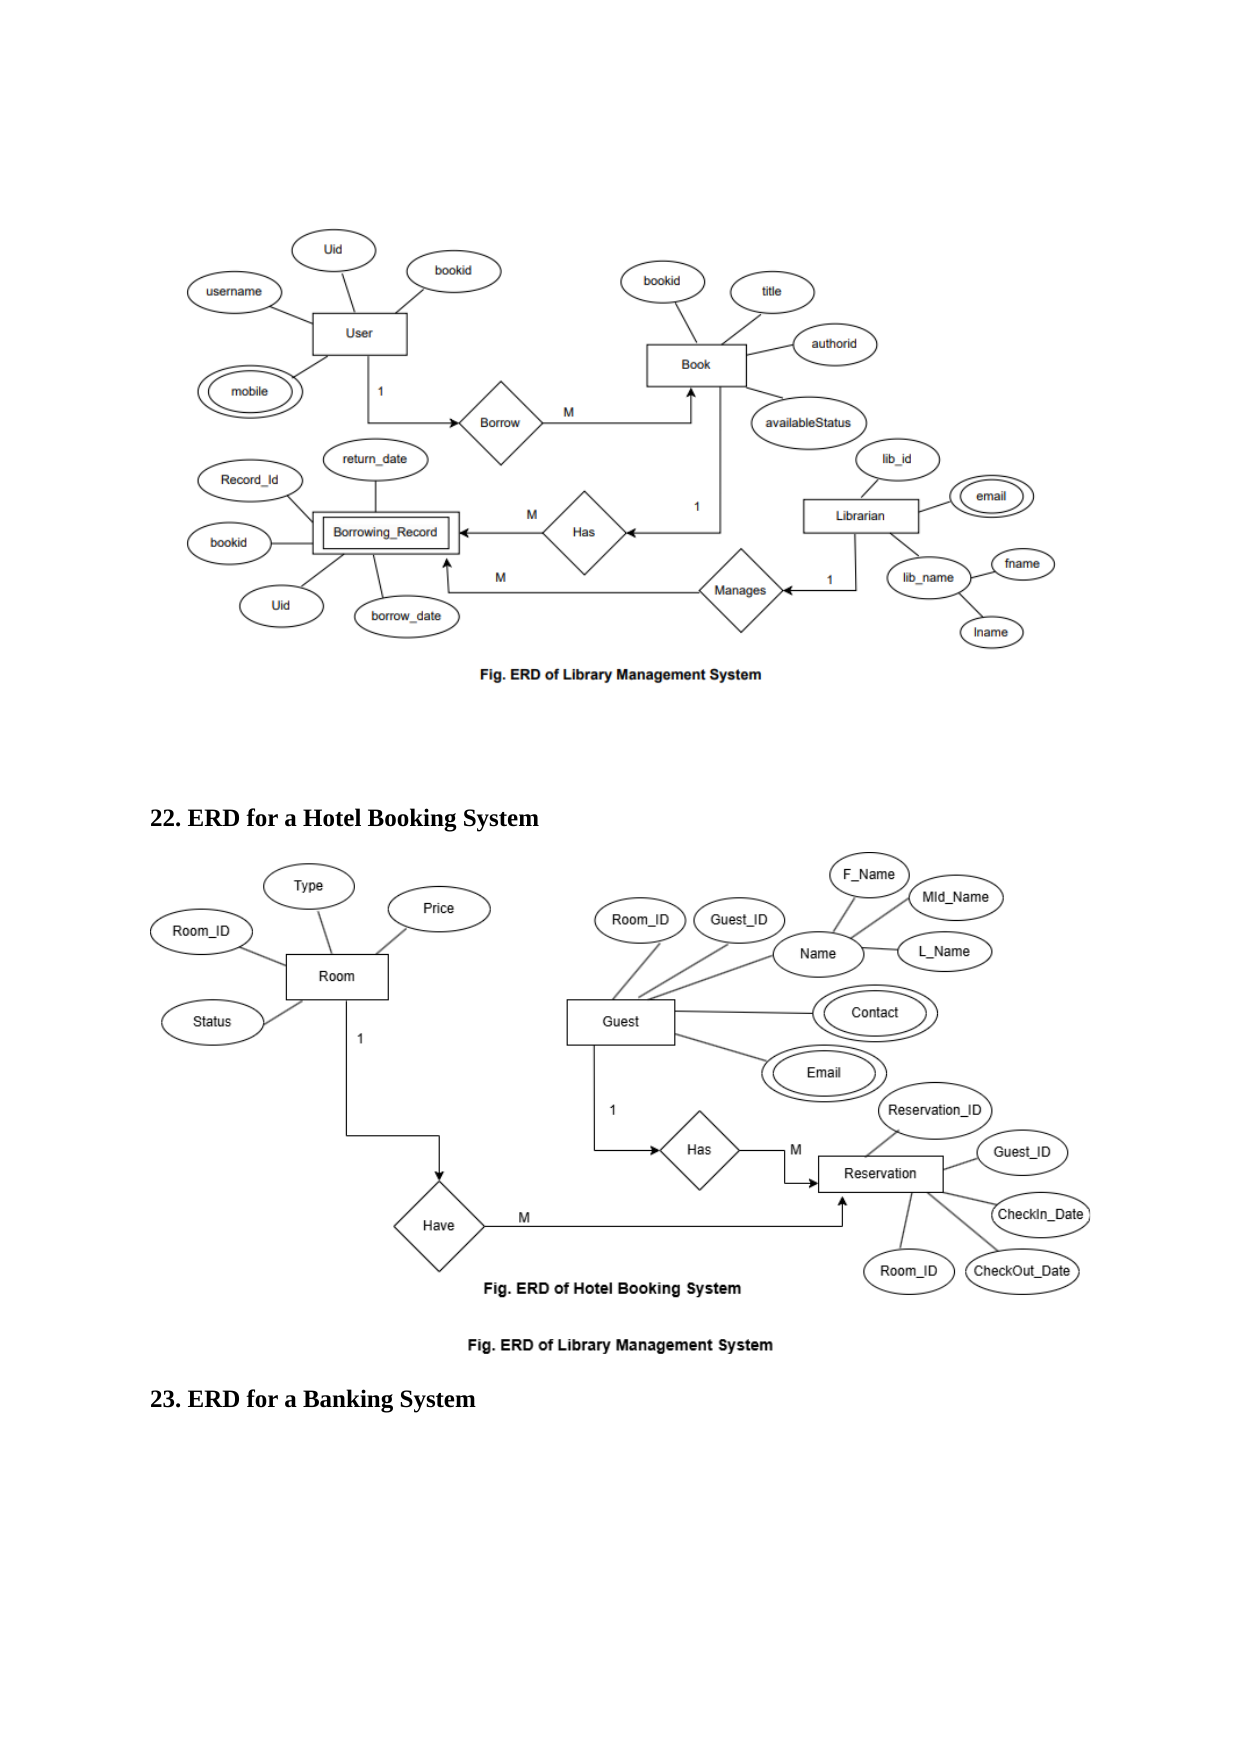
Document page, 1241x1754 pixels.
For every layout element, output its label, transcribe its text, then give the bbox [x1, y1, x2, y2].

picture [150, 150, 1091, 782]
text 22. ERD for a Hotel Booking System [150, 803, 1090, 831]
picture [150, 852, 1091, 1363]
text 23. ERD for a Banking System [150, 1384, 1090, 1412]
